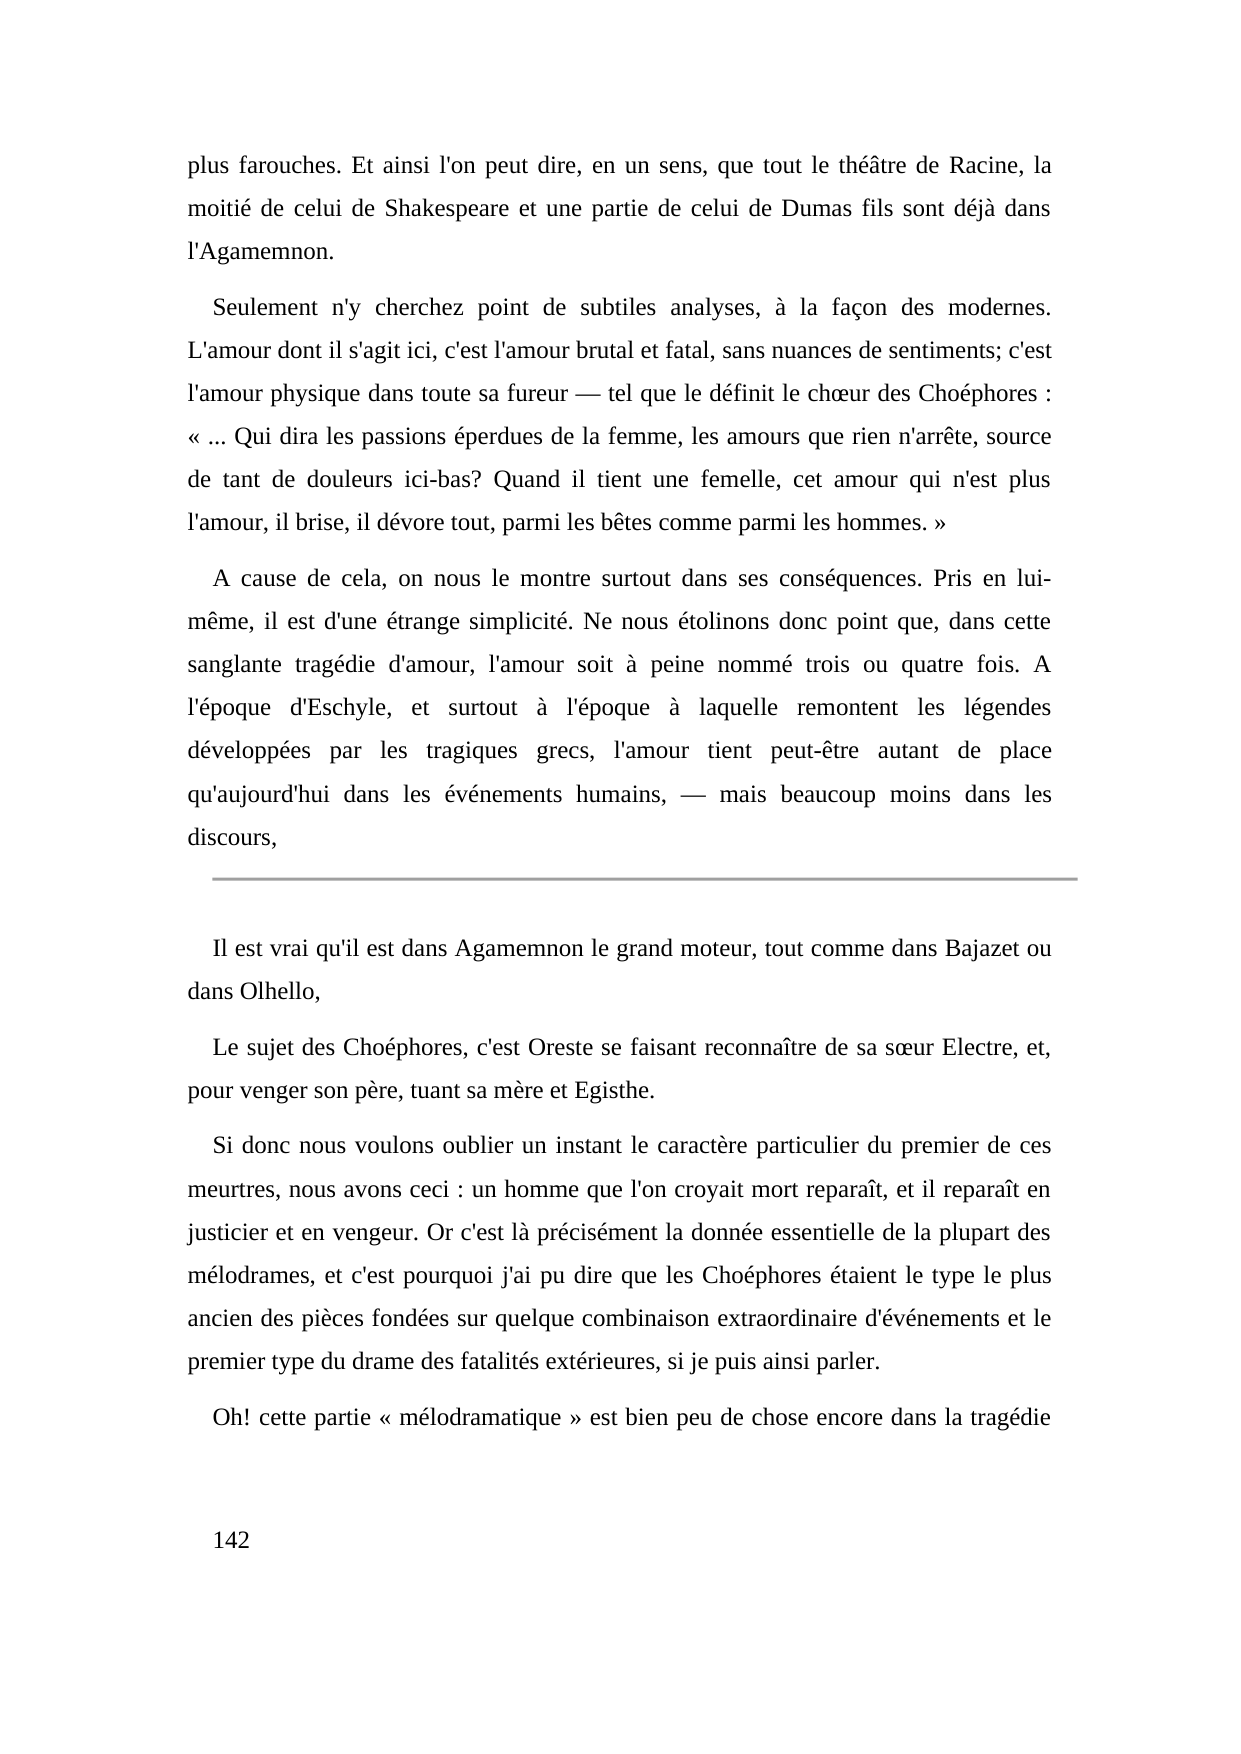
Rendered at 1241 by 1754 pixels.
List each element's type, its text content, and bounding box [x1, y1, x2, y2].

text Seulement n'y cherchez point de subtiles analyses, à la façon des modernes. L'amour dont il s'agit ici, c'est l'amour brutal et fatal, sans nuances de sentiments; c'est l'amour physique dans toute sa fureur — tel que le définit le chœur des Choéphores : « ... Qui dira les passions éperdues de la femme, les amours que rien n'arrête, source de tant de douleurs ici-bas? Quand il tient une femelle, cet amour qui n'est plus l'amour, il brise, il dévore tout, parmi les bêtes comme parmi les hommes. » [187, 292, 1053, 536]
text A cause de cela, on nous le montre surtout dans ses conséquences. Pris en lui-même, il est d'une étrange simplicité. Ne nous étolinons donc point que, dans cette sanglante tragédie d'amour, l'amour soit à peine nommé trois ou quatre fois. A l'époque d'Eschyle, et surtout à l'époque à laquelle remontent les légendes développées par les tragiques grecs, l'amour tient peut-être autant de place qu'aujourd'hui dans les événements humains, — mais beaucoup moins dans les discours, [187, 563, 1053, 851]
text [187, 150, 1053, 265]
text Si donc nous voulons oublier un instant le caractère particulier du premier de ces meurtres, nous avons ceci : un homme que l'on croyait mort reparaît, et il reparaît en justicier et en vengeur. Or c'est là précisément la donnée essentielle de la plupart des mélodrames, et c'est pourquoi j'ai pu dire que les Choéphores étaient le type le plus ancien des pièces fondées sur quelque combinaison extraordinaire d'événements et le premier type du drame des fatalités extérieures, si je puis ainsi parler. [187, 1131, 1053, 1375]
text Le sujet des Choéphores, c'est Oreste se faisant reconnaître de sa sœur Electre, et, pour venger son père, tuant sa mère et Egisthe. [187, 1032, 1053, 1104]
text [187, 1402, 1053, 1431]
text Il est vrai qu'il est dans Agamemnon le grand moteur, tout comme dans Bajazet ou dans Olhello, [187, 933, 1053, 1005]
